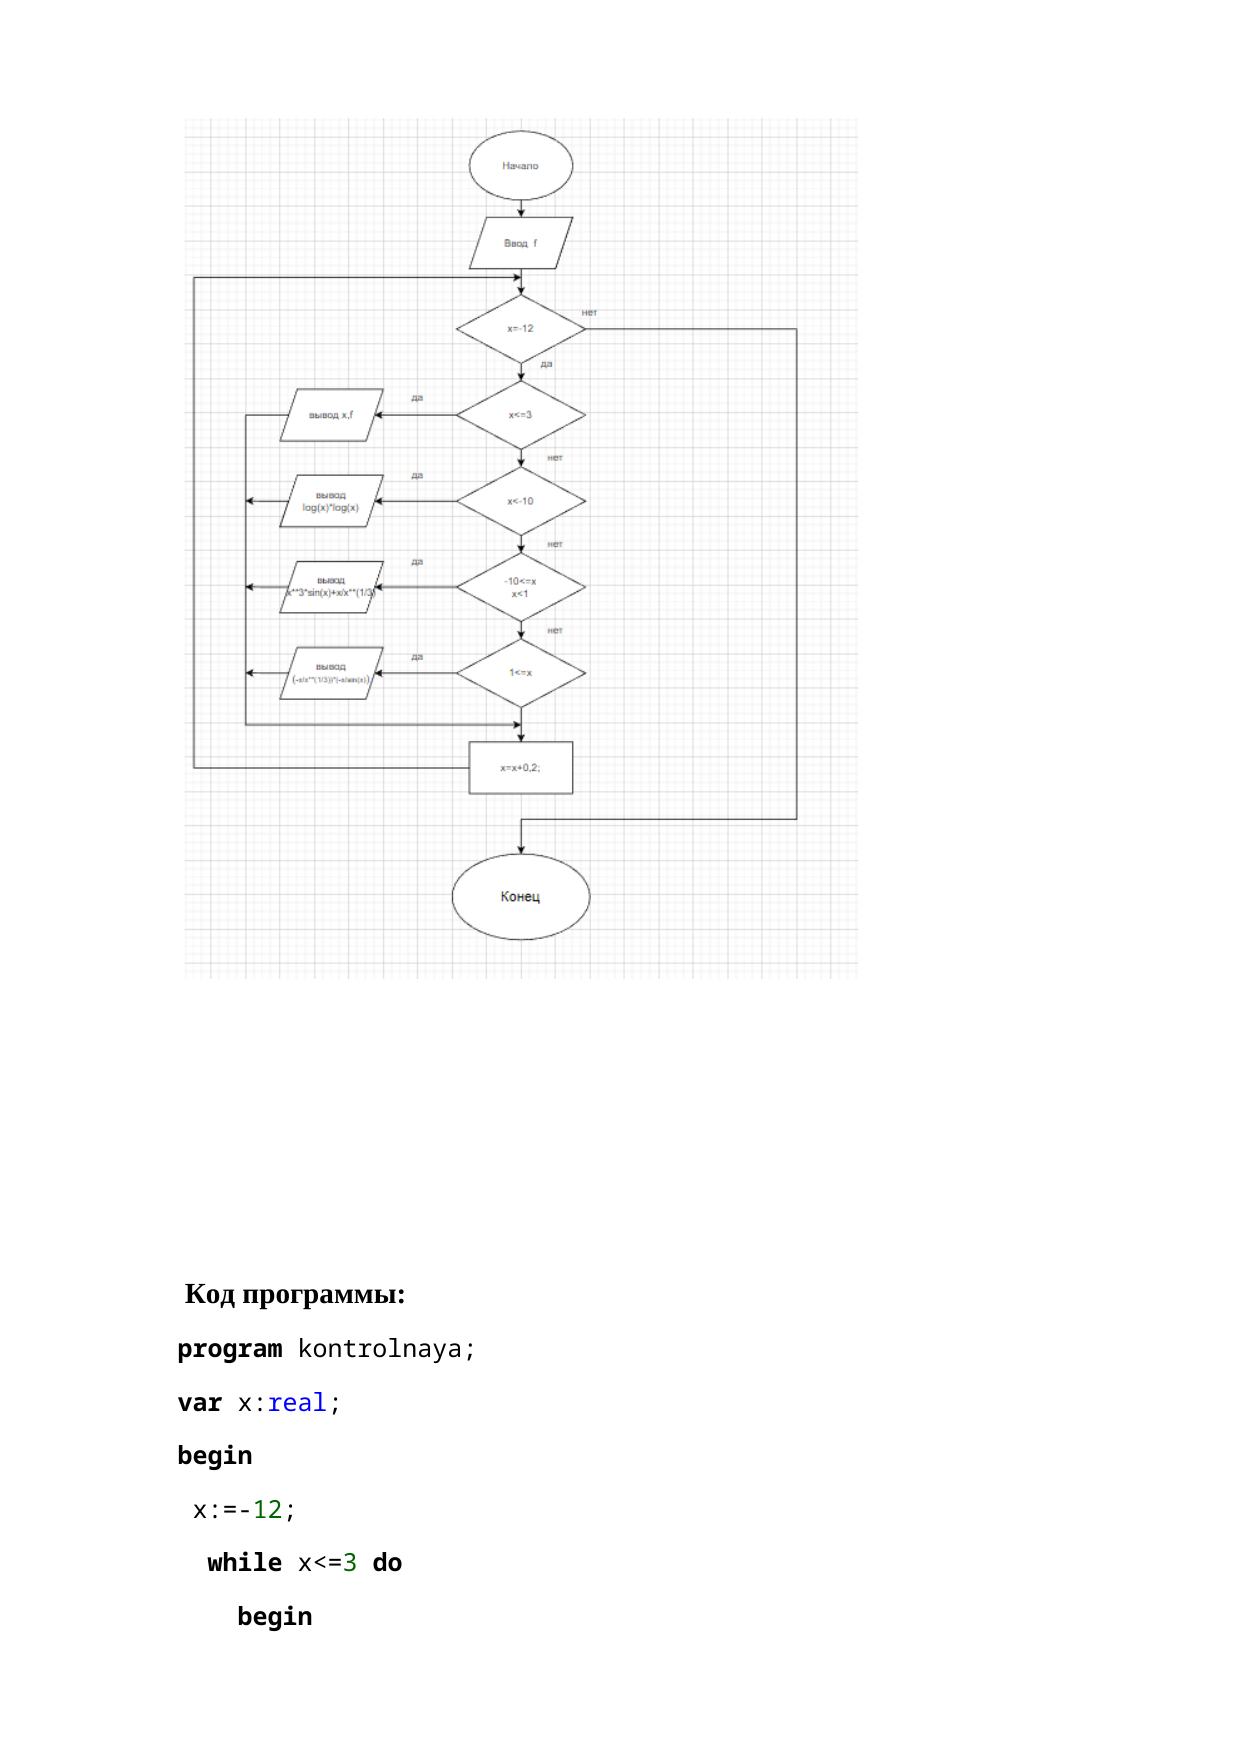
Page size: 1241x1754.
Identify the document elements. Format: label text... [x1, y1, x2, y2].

text program kontrolnaya; [177, 1331, 1152, 1365]
text begin [177, 1598, 1152, 1632]
text while x<=3 do [177, 1545, 1152, 1579]
text Код программы: [177, 1276, 1152, 1309]
picture [184, 118, 859, 979]
text begin [177, 1438, 1152, 1472]
text x:=-12; [177, 1491, 1152, 1525]
text var x:real; [177, 1384, 1152, 1418]
